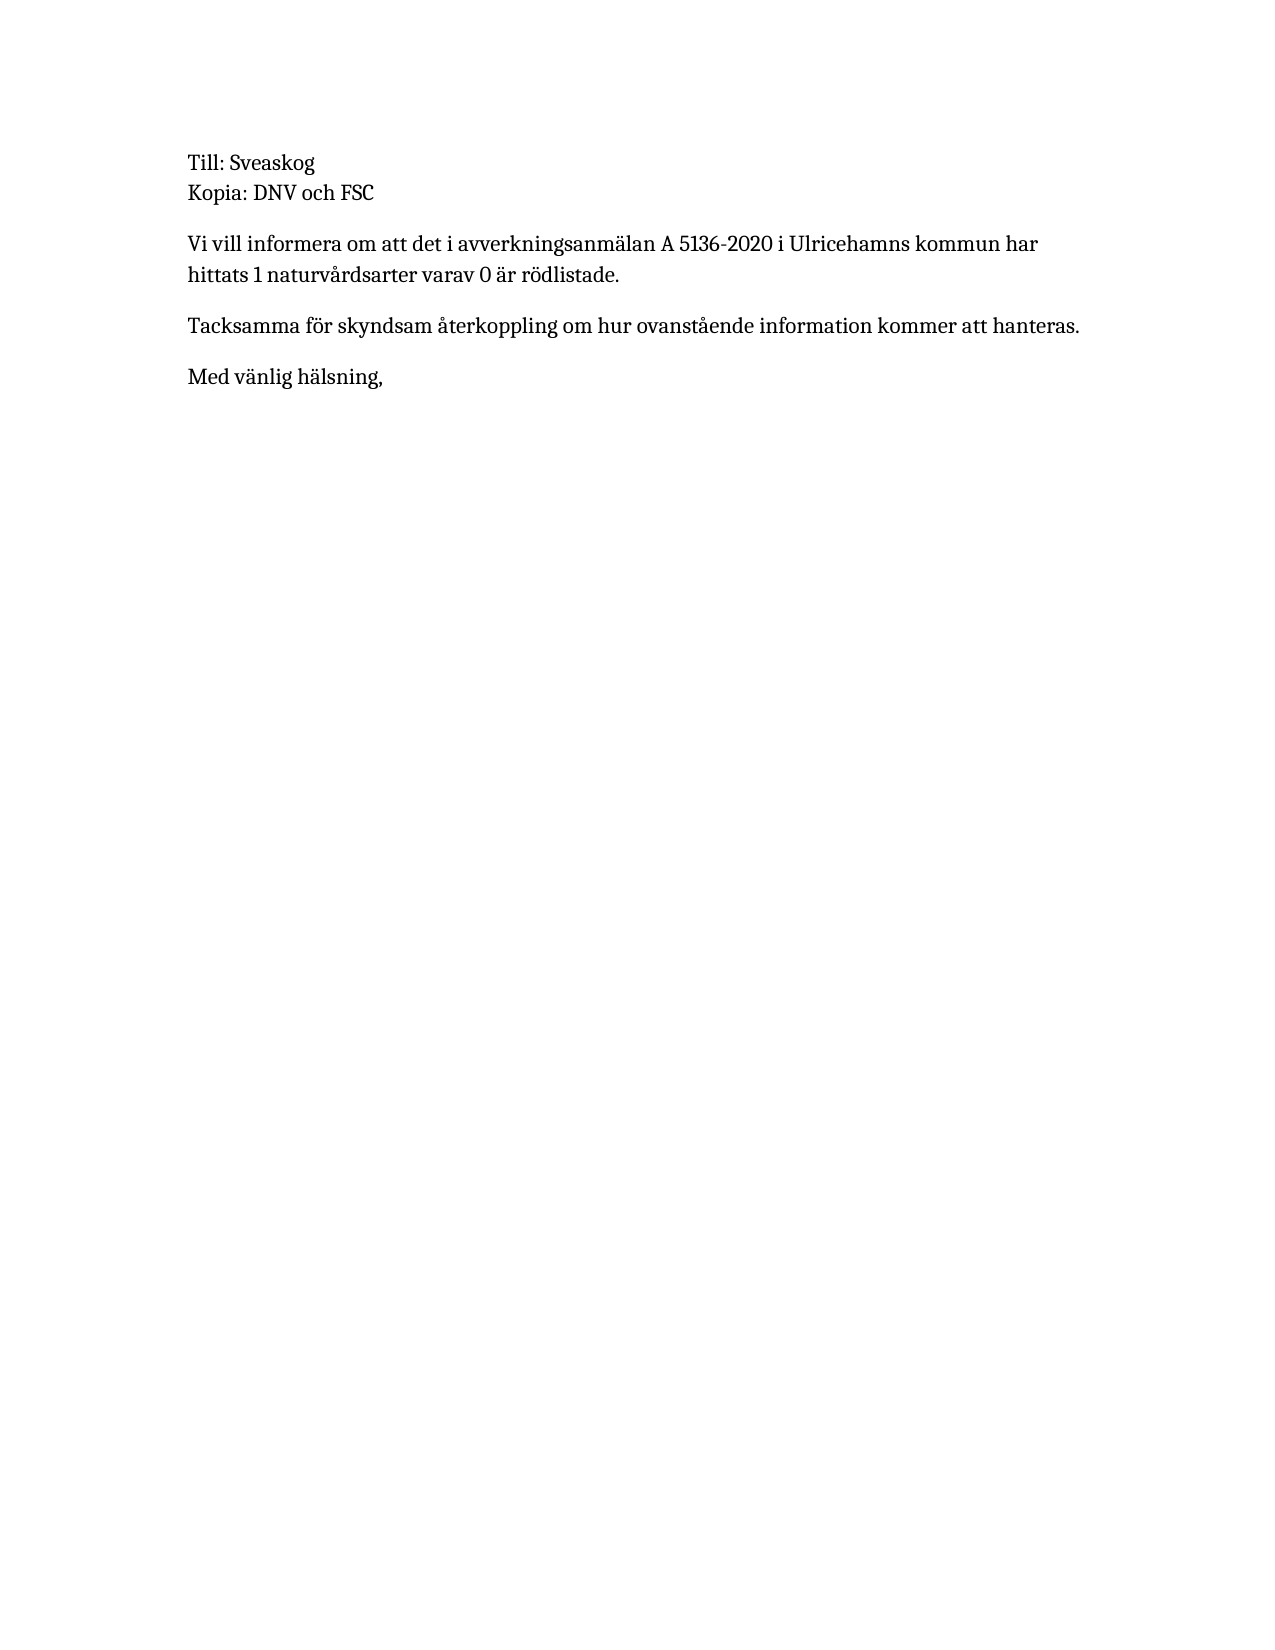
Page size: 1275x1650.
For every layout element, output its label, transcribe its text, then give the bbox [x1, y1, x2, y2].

text Tacksamma för skyndsam återkoppling om hur ovanstående information kommer att hanteras. [187, 312, 1087, 339]
text Till: Sveaskog Kopia: DNV och FSC [187, 150, 1087, 207]
text Med vänlig hälsning, [187, 363, 1087, 420]
text Vi vill informera om att det i avverkningsanmälan A 5136-2020 i Ulricehamns kommun har hittats 1 naturvårdsarter varav 0 är rödlistade. [187, 231, 1087, 288]
